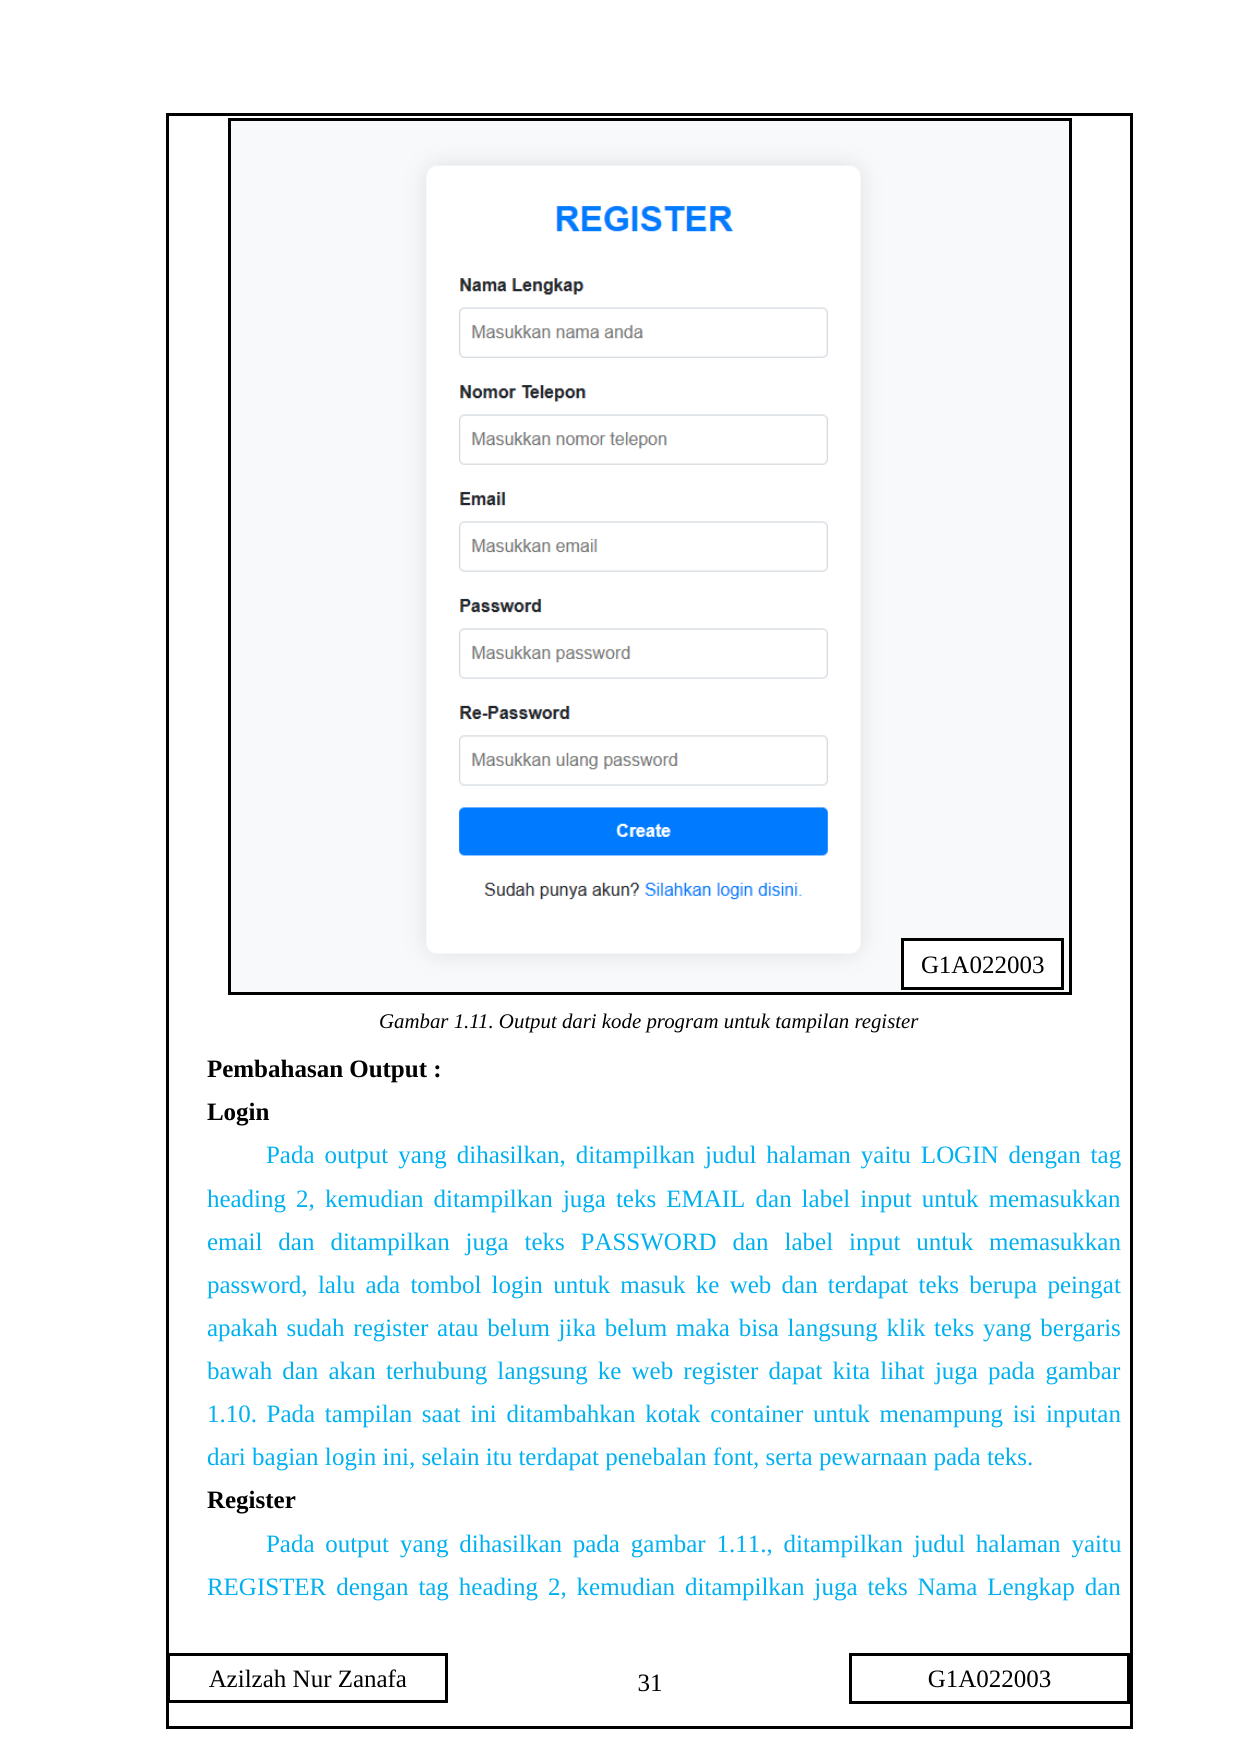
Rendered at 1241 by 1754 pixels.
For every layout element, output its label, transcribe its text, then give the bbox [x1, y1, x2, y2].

picture [231, 121, 1069, 992]
list Register [207, 1486, 1122, 1514]
list Pada output yang dihasilkan, ditampilkan judul halaman yaitu LOGIN dengan tag heading 2, kemudian ditampilkan juga teks EMAIL dan label input untuk memasukkan email dan ditampilkan juga teks PASSWORD dan label input untuk memasukkan password, lalu ada tombol login untuk masuk ke web dan terdapat teks berupa peingat apakah sudah register atau belum jika belum maka bisa langsung klik teks yang bergaris bawah dan akan terhubung langsung ke web register dapat kita lihat juga pada gambar 1.10. Pada tampilan saat ini ditambahkan kotak container untuk menampung isi inputan dari bagian login ini, selain itu terdapat penebalan font, serta pewarnaan pada teks. [207, 1141, 1122, 1471]
text Gambar 1.11. Output dari kode program untuk tampilan register [177, 1009, 1122, 1033]
list Pembahasan Output : [207, 1054, 1122, 1083]
list Login [207, 1097, 1122, 1126]
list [207, 1529, 1122, 1601]
